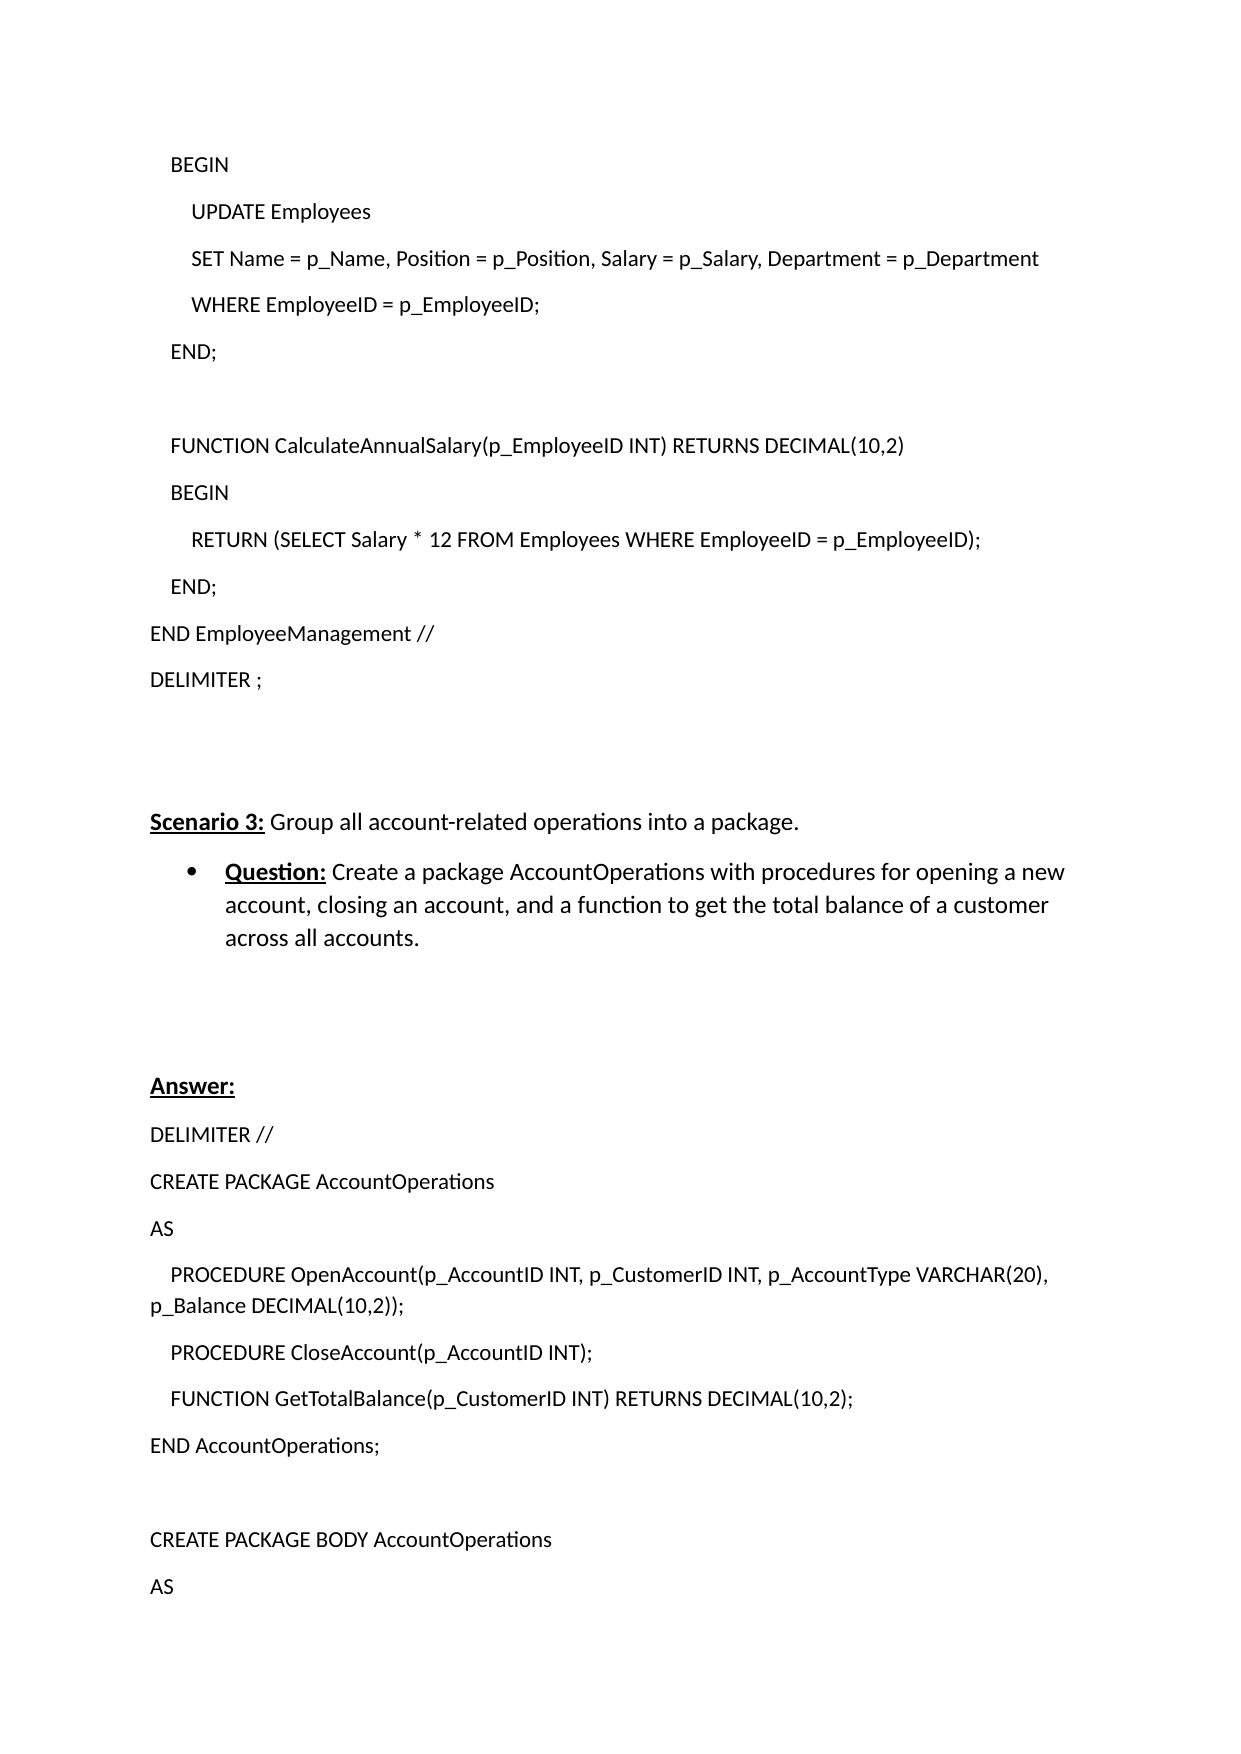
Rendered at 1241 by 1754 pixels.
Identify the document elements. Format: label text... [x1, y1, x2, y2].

text PROCEDURE CloseAccount(p_AccountID INT); [150, 1338, 1090, 1366]
text END EmployeeManagement // [150, 619, 1090, 647]
text DELIMITER // [150, 1120, 1090, 1148]
text FUNCTION CalculateAnnualSalary(p_EmployeeID INT) RETURNS DECIMAL(10,2) [150, 431, 1090, 459]
text END AccountOperations; [150, 1431, 1090, 1459]
list Question: Create a package AccountOperations with procedures for opening a new account, closing an account, and a function to get the total balance of a customer across all accounts. [187, 856, 1090, 952]
text AS [150, 1214, 1090, 1242]
text END; [150, 572, 1090, 600]
text RETURN (SELECT Salary * 12 FROM Employees WHERE EmployeeID = p_EmployeeID); [150, 525, 1090, 553]
text Answer: [150, 1070, 1090, 1101]
text FUNCTION GetTotalBalance(p_CustomerID INT) RETURNS DECIMAL(10,2); [150, 1384, 1090, 1413]
text CREATE PACKAGE AccountOperations [150, 1167, 1090, 1195]
text DELIMITER ; [150, 666, 1090, 694]
text PROCEDURE OpenAccount(p_AccountID INT, p_CustomerID INT, p_AccountType VARCHAR(20), p_Balance DECIMAL(10,2)); [150, 1261, 1090, 1319]
text UPDATE Employees [150, 197, 1090, 225]
text BEGIN [150, 478, 1090, 506]
text SET Name = p_Name, Position = p_Position, Salary = p_Salary, Department = p_Department [150, 244, 1090, 272]
text CREATE PACKAGE BODY AccountOperations [150, 1525, 1090, 1553]
text END; [150, 337, 1090, 366]
text AS [150, 1572, 1090, 1600]
text WHERE EmployeeID = p_EmployeeID; [150, 291, 1090, 319]
text BEGIN [150, 150, 1090, 178]
text Scenario 3: Group all account-related operations into a package. [150, 806, 1090, 837]
